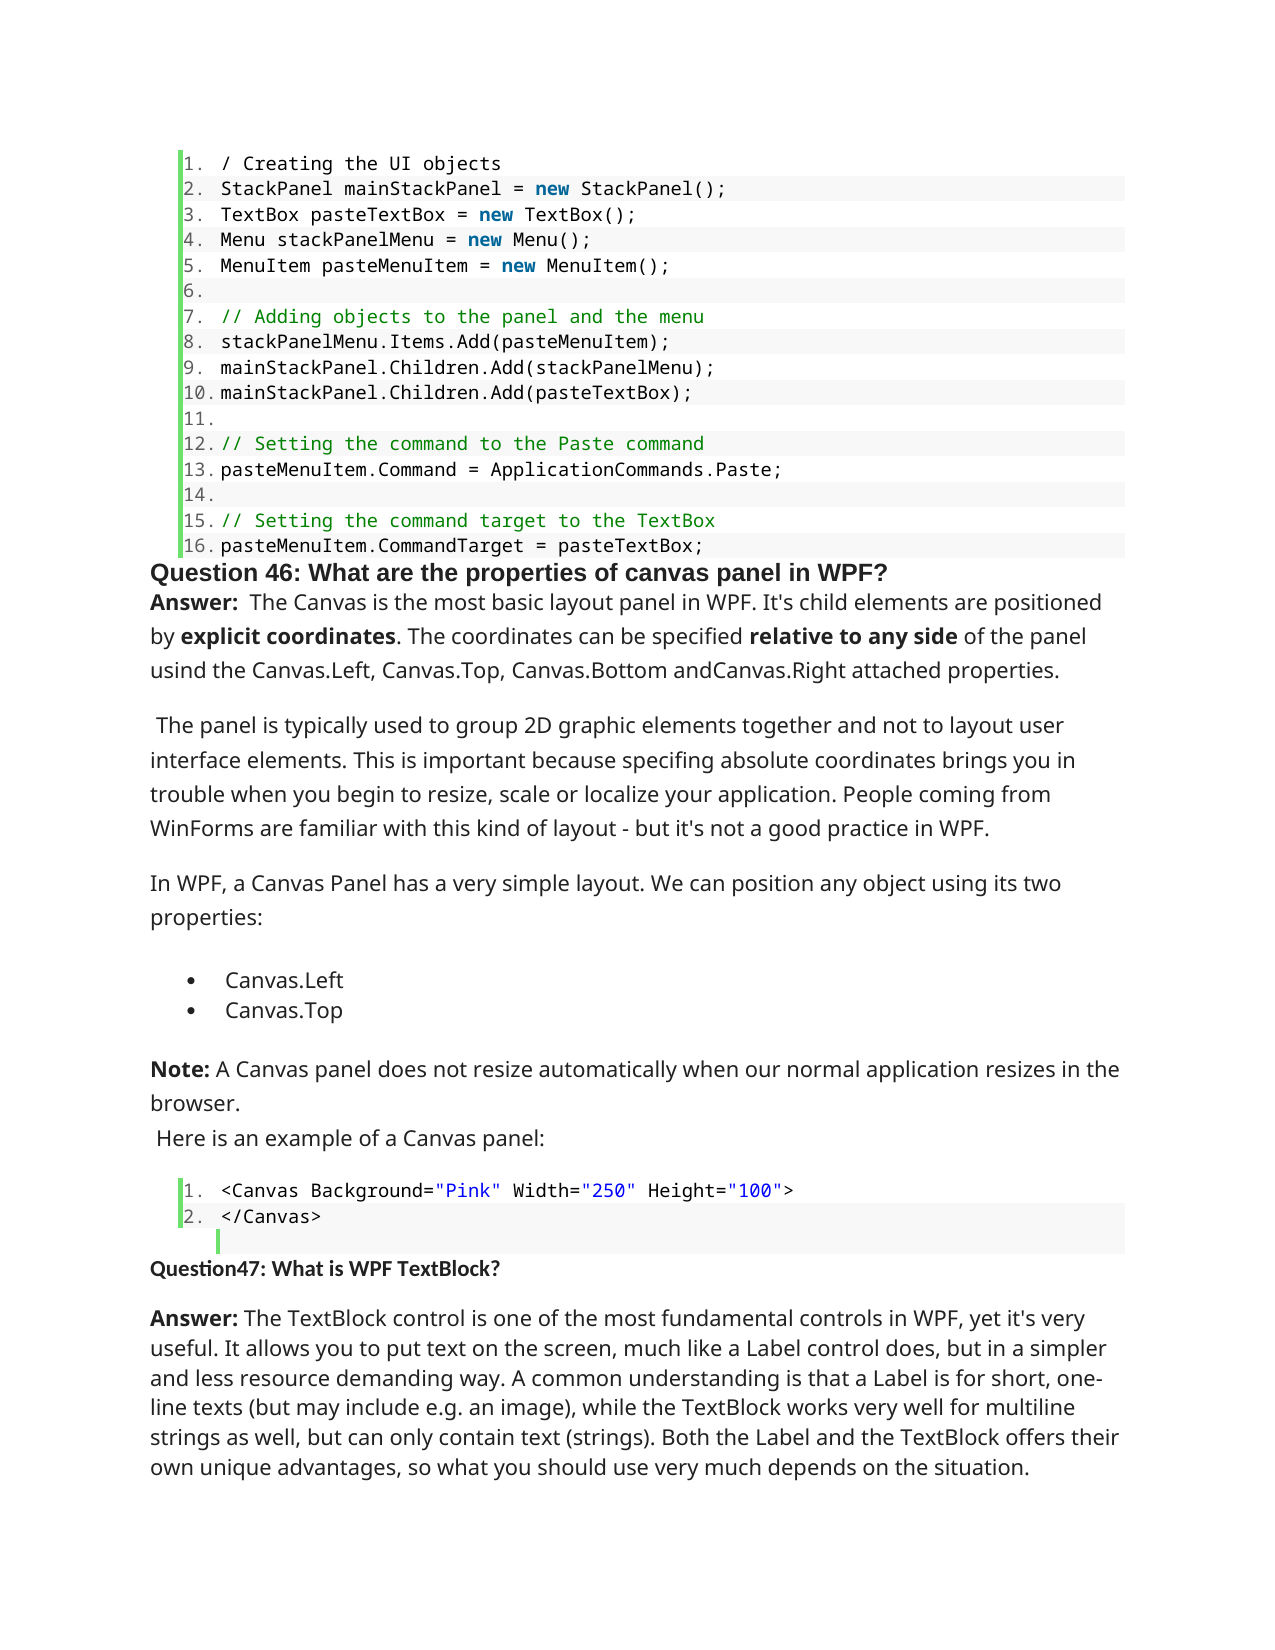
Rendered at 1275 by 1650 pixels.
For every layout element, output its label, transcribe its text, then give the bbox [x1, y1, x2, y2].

list mainStackPanel.Children.Add(pasteTextBox); [183, 380, 1125, 405]
list // Adding objects to the panel and the menu [183, 303, 1125, 329]
list // Setting the command to the Paste command [183, 431, 1125, 456]
text The panel is typically used to group 2D graphic elements together and not to layout user interface elements. This is important because specifing absolute coordinates brings you in trouble when you begin to resize, scale or localize your application. People coming from WinForms are familiar with this kind of layout - but it's not a good practice in WPF. [150, 710, 1125, 843]
list pasteMenuItem.CommandTarget = pasteTextBox; [183, 533, 1125, 558]
list Canvas.Left [187, 965, 1125, 995]
list StackPanel mainStackPanel = new StackPanel(); [183, 176, 1125, 201]
text Answer: The TextBlock control is one of the most fundamental controls in WPF, yet it's very useful. It allows you to put text on the screen, much like a Label control does, but in a simpler and less resource demanding way. A common understanding is that a Label is for short, one-line texts (but may include e.g. an image), while the TextBlock works very well for multiline strings as well, but can only contain text (strings). Both the Label and the TextBlock offers their own unique advantages, so what you should use very much depends on the situation. [150, 1303, 1125, 1482]
text Answer: The Canvas is the most basic layout panel in WPF. It's child elements are positioned by explicit coordinates. The coordinates can be specified relative to any side of the panel usind the Canvas.Left, Canvas.Top, Canvas.Bottom andCanvas.Right attached properties. [150, 587, 1125, 685]
list </Canvas> [183, 1203, 1125, 1228]
list Menu stackPanelMenu = new Menu(); [183, 227, 1125, 252]
text Here is an example of a Canvas panel: [150, 1122, 1125, 1152]
text Note: A Canvas panel does not resize automatically when our normal application resizes in the browser. [150, 1054, 1125, 1118]
list MenuItem pasteMenuItem = new MenuItem(); [183, 252, 1125, 278]
list <Canvas Background="Pink" Width="250" Height="100"> [178, 1177, 1125, 1203]
list // Setting the command target to the TextBox [183, 507, 1125, 533]
subtitle Question 46: What are the properties of canvas panel in WPF? [150, 558, 1125, 587]
list TextBox pasteTextBox = new TextBox(); [183, 201, 1125, 227]
list stackPanelMenu.Items.Add(pasteMenuItem); [183, 329, 1125, 354]
list mainStackPanel.Children.Add(stackPanelMenu); [183, 354, 1125, 380]
list Canvas.Top [187, 995, 1125, 1025]
list pasteMenuItem.Command = ApplicationCommands.Paste; [183, 456, 1125, 482]
text In WPF, a Canvas Panel has a very simple layout. We can position any object using its two properties: [150, 868, 1125, 932]
list / Creating the UI objects [183, 150, 1125, 176]
text Question47: What is WPF TextBlock? [150, 1254, 1125, 1282]
